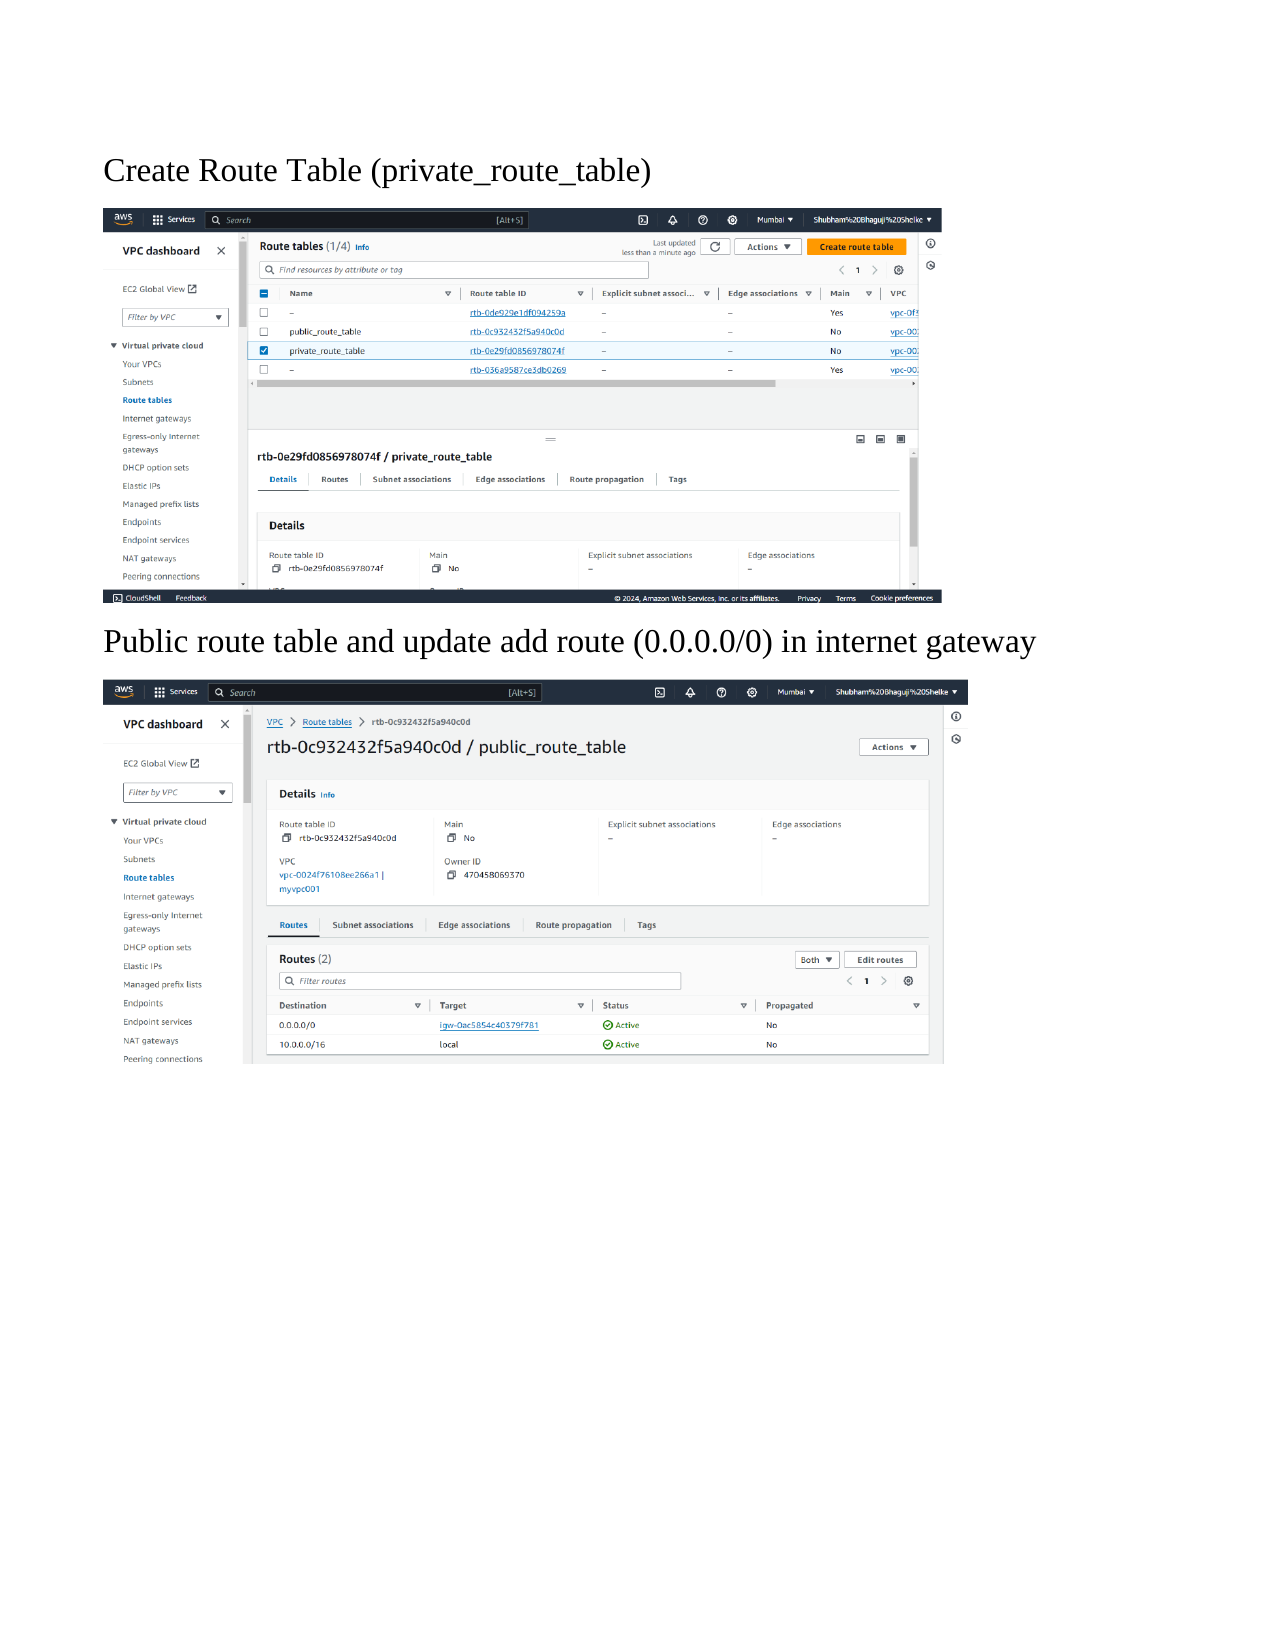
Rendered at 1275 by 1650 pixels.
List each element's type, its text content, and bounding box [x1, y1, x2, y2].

text Public route table and update add route (0.0.0.0/0) in internet gateway [103, 621, 1125, 660]
text Create Route Table (private_route_table) [103, 150, 1125, 188]
picture [103, 679, 968, 1064]
picture [103, 208, 942, 603]
